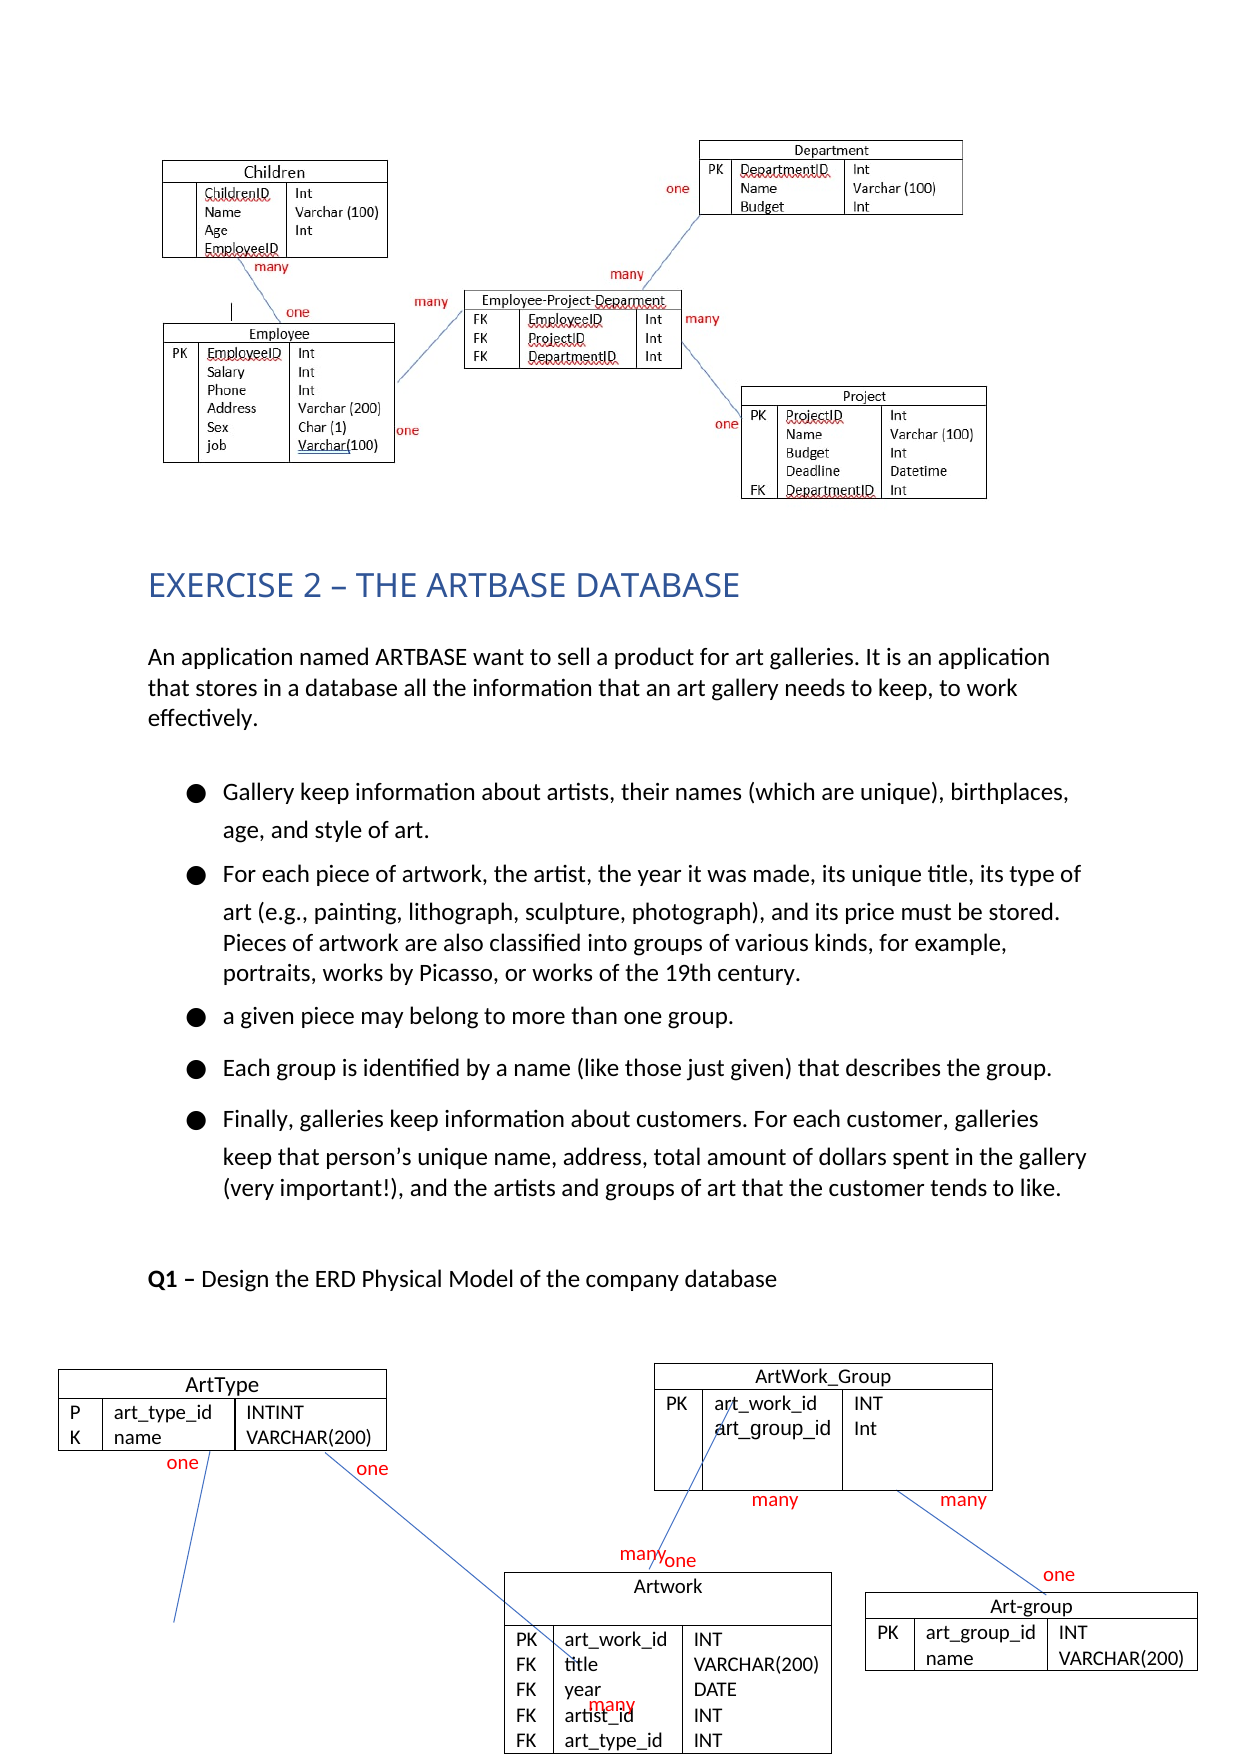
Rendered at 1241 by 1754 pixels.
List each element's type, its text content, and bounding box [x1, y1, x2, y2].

picture [147, 132, 1011, 537]
table_cell art_work_id title year artist_id art_type_id [554, 1626, 682, 1753]
table_cell INT Int [843, 1390, 992, 1490]
table_header Artwork [505, 1573, 831, 1625]
table_cell INTINT VARCHAR(200) [236, 1399, 386, 1450]
table_cell art_type_id name [103, 1399, 234, 1450]
list Finally, galleries keep information about customers. For each customer, galleries keep that person’s unique name, address, total amount of dollars spent in the gallery (very important!), and the artists and groups of art that the customer tends to like. [185, 1090, 1093, 1203]
table_cell art_work_id art_group_id [703, 1390, 842, 1490]
table_cell PK [866, 1619, 914, 1670]
text Q1 – Design the ERD Physical Model of the company database [148, 1264, 1093, 1294]
table_header Art-group [866, 1593, 1197, 1618]
table_cell PK [59, 1399, 102, 1450]
table_header ArtType [59, 1370, 386, 1398]
subtitle EXERCISE 2 – THE ARTBASE DATABASE [148, 562, 1093, 607]
table_cell INT VARCHAR(200) [1048, 1619, 1197, 1670]
list a given piece may belong to more than one group. [185, 988, 1093, 1039]
table_cell PK [655, 1390, 702, 1490]
table_header ArtWork_Group [655, 1364, 992, 1389]
list Each group is identified by a name (like those just given) that describes the group. [185, 1039, 1093, 1090]
list For each piece of artwork, the artist, the year it was made, its unique title, its type of art (e.g., painting, lithograph, sculpture, photograph), and its price must be stored. Pieces of artwork are also classified into groups of various kinds, for example, portraits, works by Picasso, or works of the 19th century. [185, 845, 1093, 988]
table_cell art_group_id name [915, 1619, 1047, 1670]
text An application named ARTBASE want to sell a product for art galleries. It is an application that stores in a database all the information that an art gallery needs to keep, to work effectively. [148, 641, 1093, 733]
table_cell PK FK FK FK FK [505, 1626, 553, 1753]
list Gallery keep information about artists, their names (which are unique), birthplaces, age, and style of art. [185, 763, 1093, 845]
table_cell INT VARCHAR(200) DATE INT INT [683, 1626, 831, 1753]
